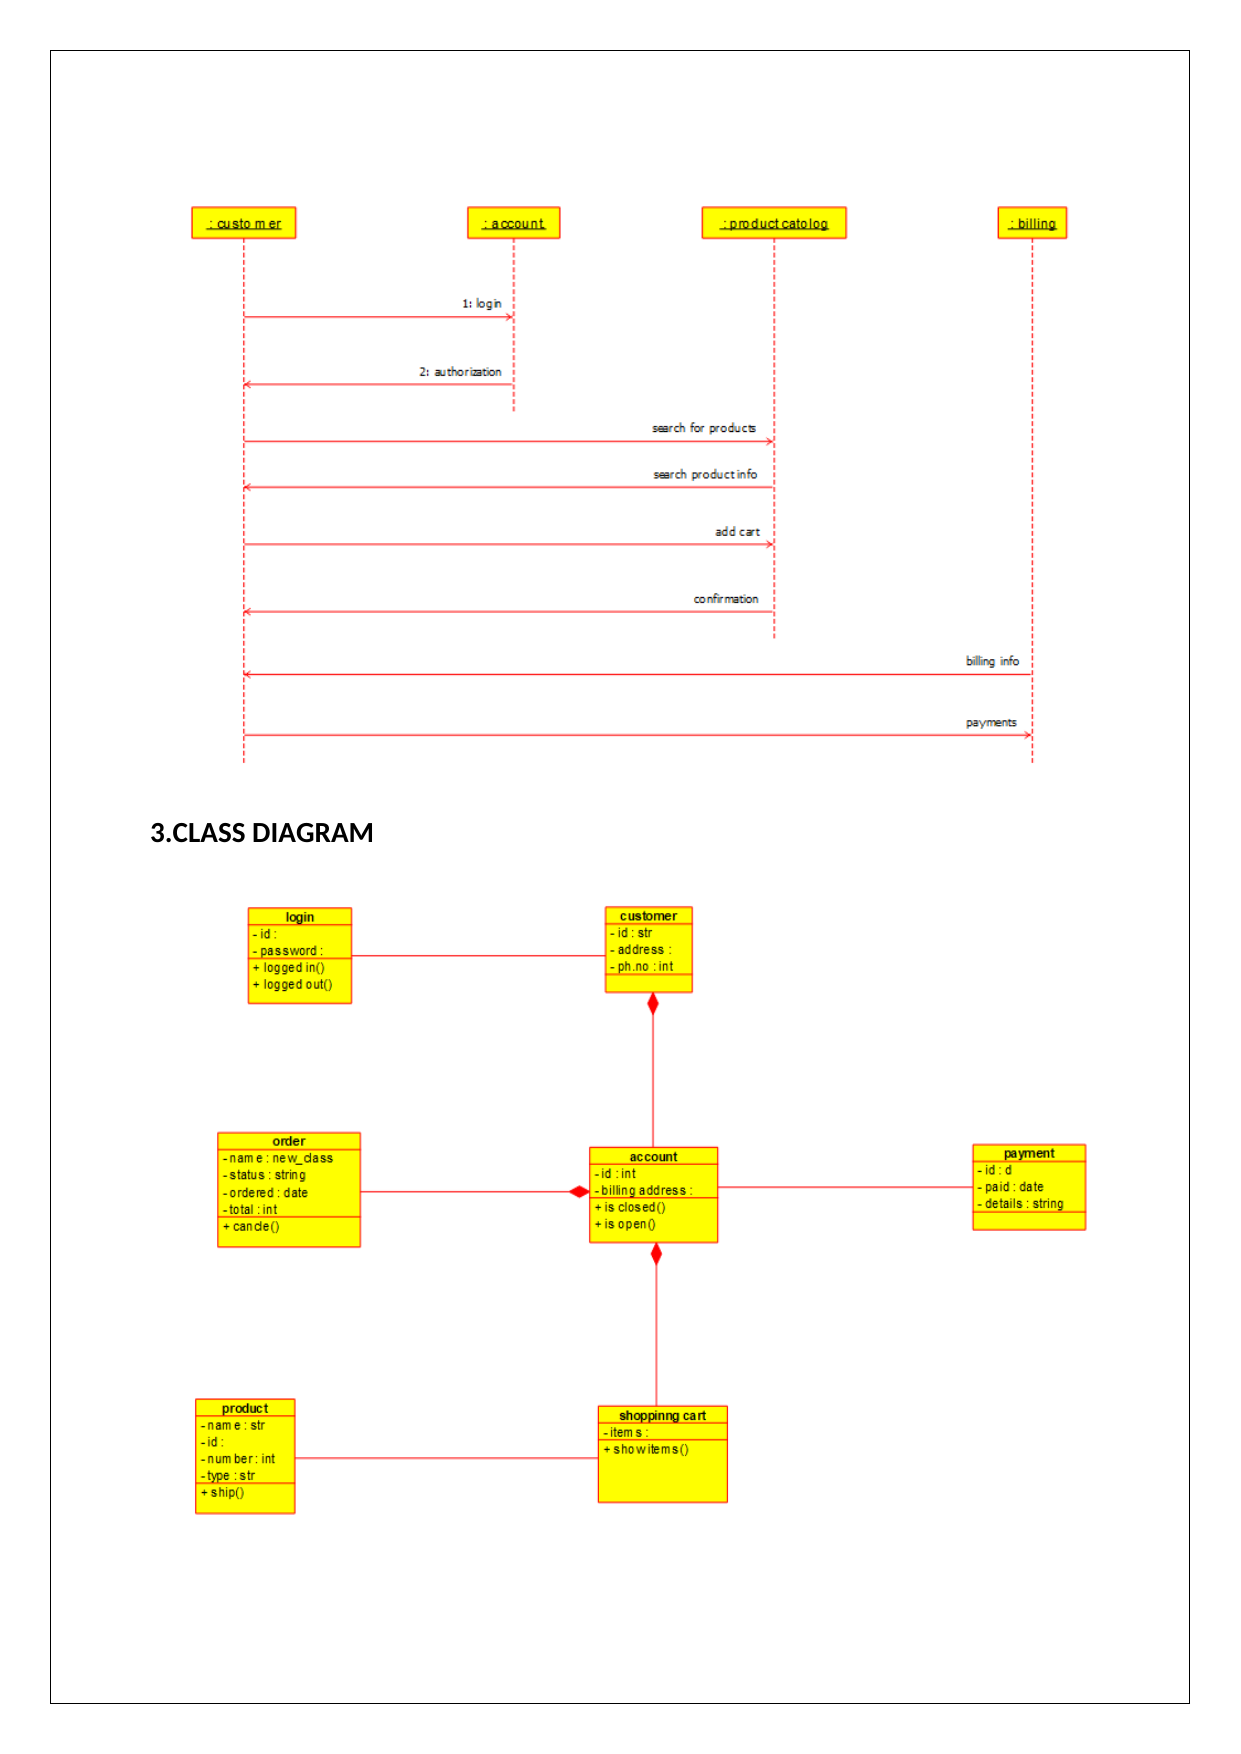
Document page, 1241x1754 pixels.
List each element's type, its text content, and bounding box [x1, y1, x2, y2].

picture [150, 150, 1091, 796]
picture [150, 869, 1091, 1522]
text 3.CLASS DIAGRAM [150, 814, 1090, 850]
